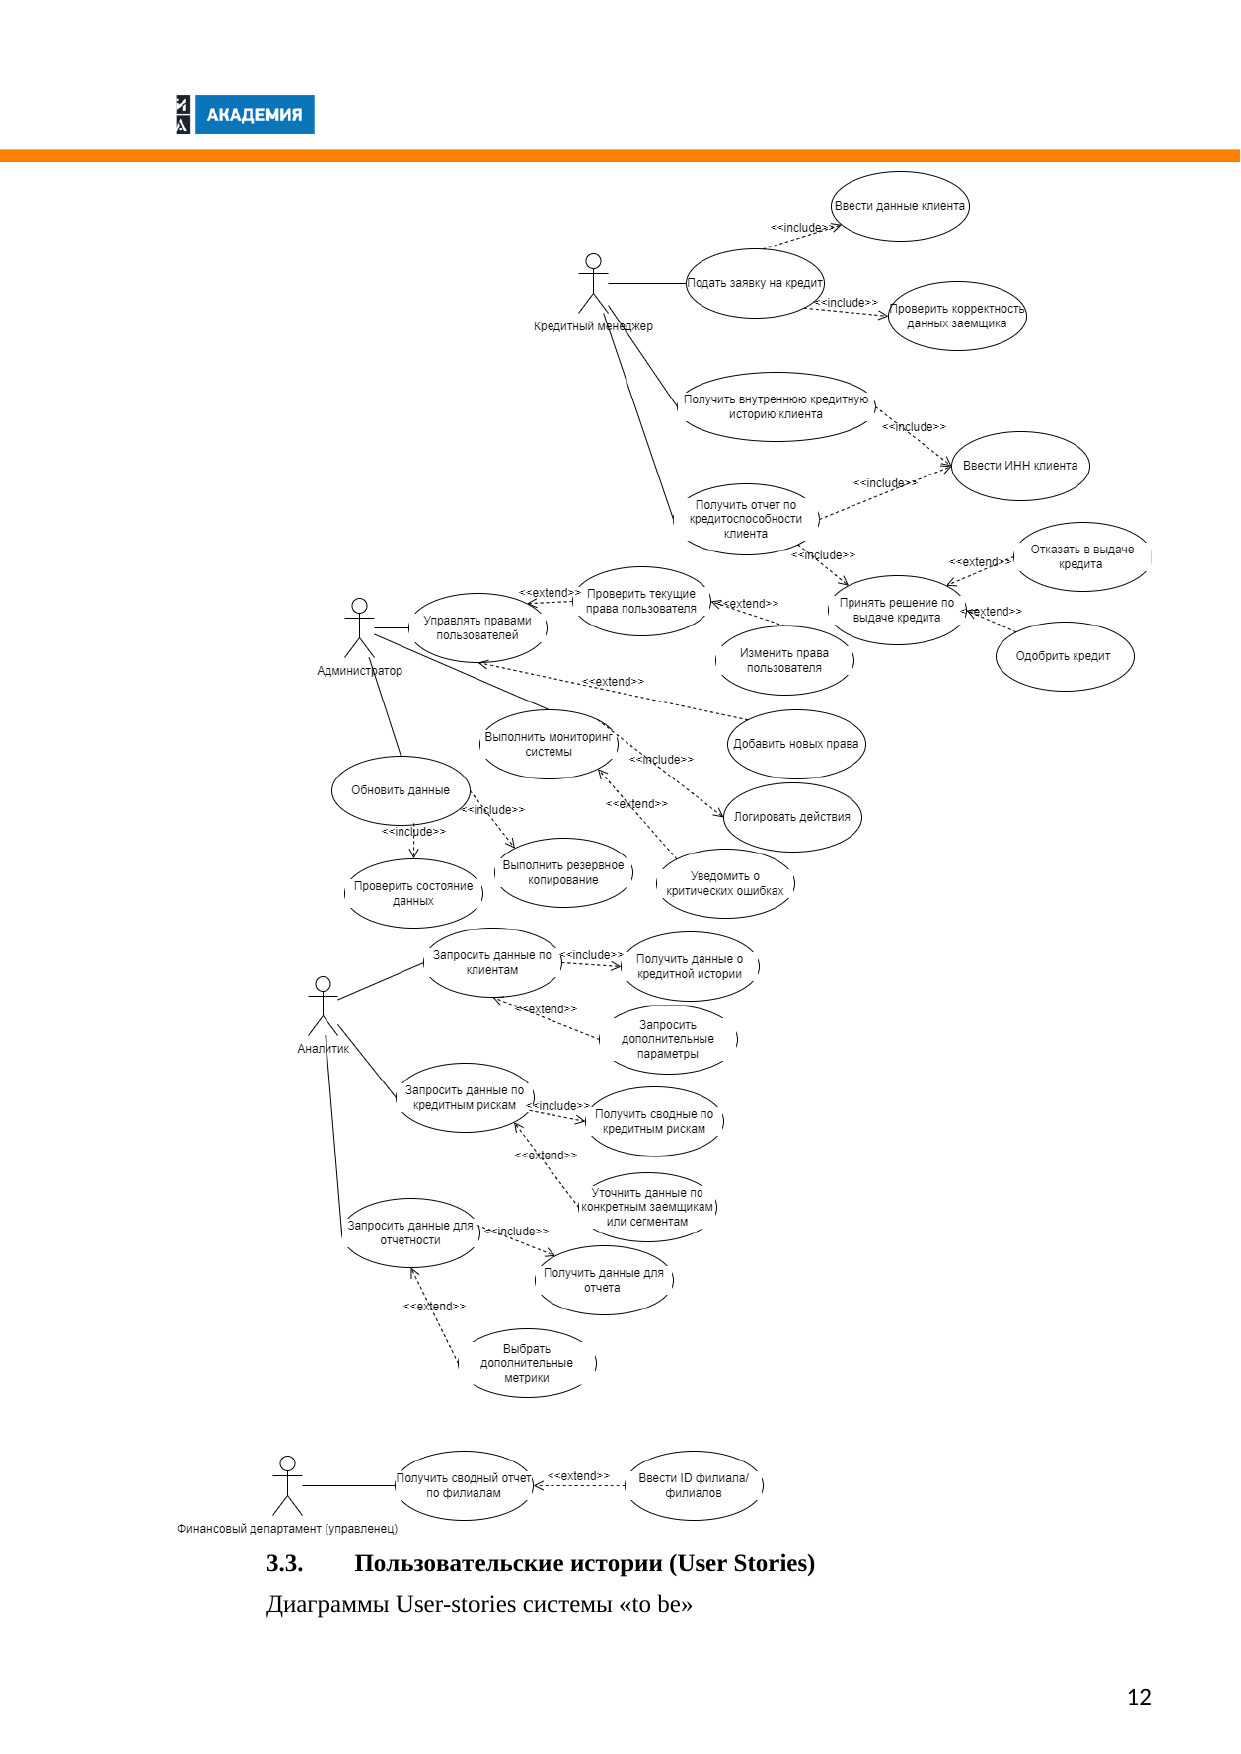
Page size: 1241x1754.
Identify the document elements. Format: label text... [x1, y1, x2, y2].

text Диаграммы User-stories системы «to be» [177, 1589, 1152, 1618]
picture [176, 79, 325, 148]
picture [177, 171, 1152, 1536]
subtitle 3.3. Пользовательские истории (User Stories) [177, 1548, 1152, 1577]
